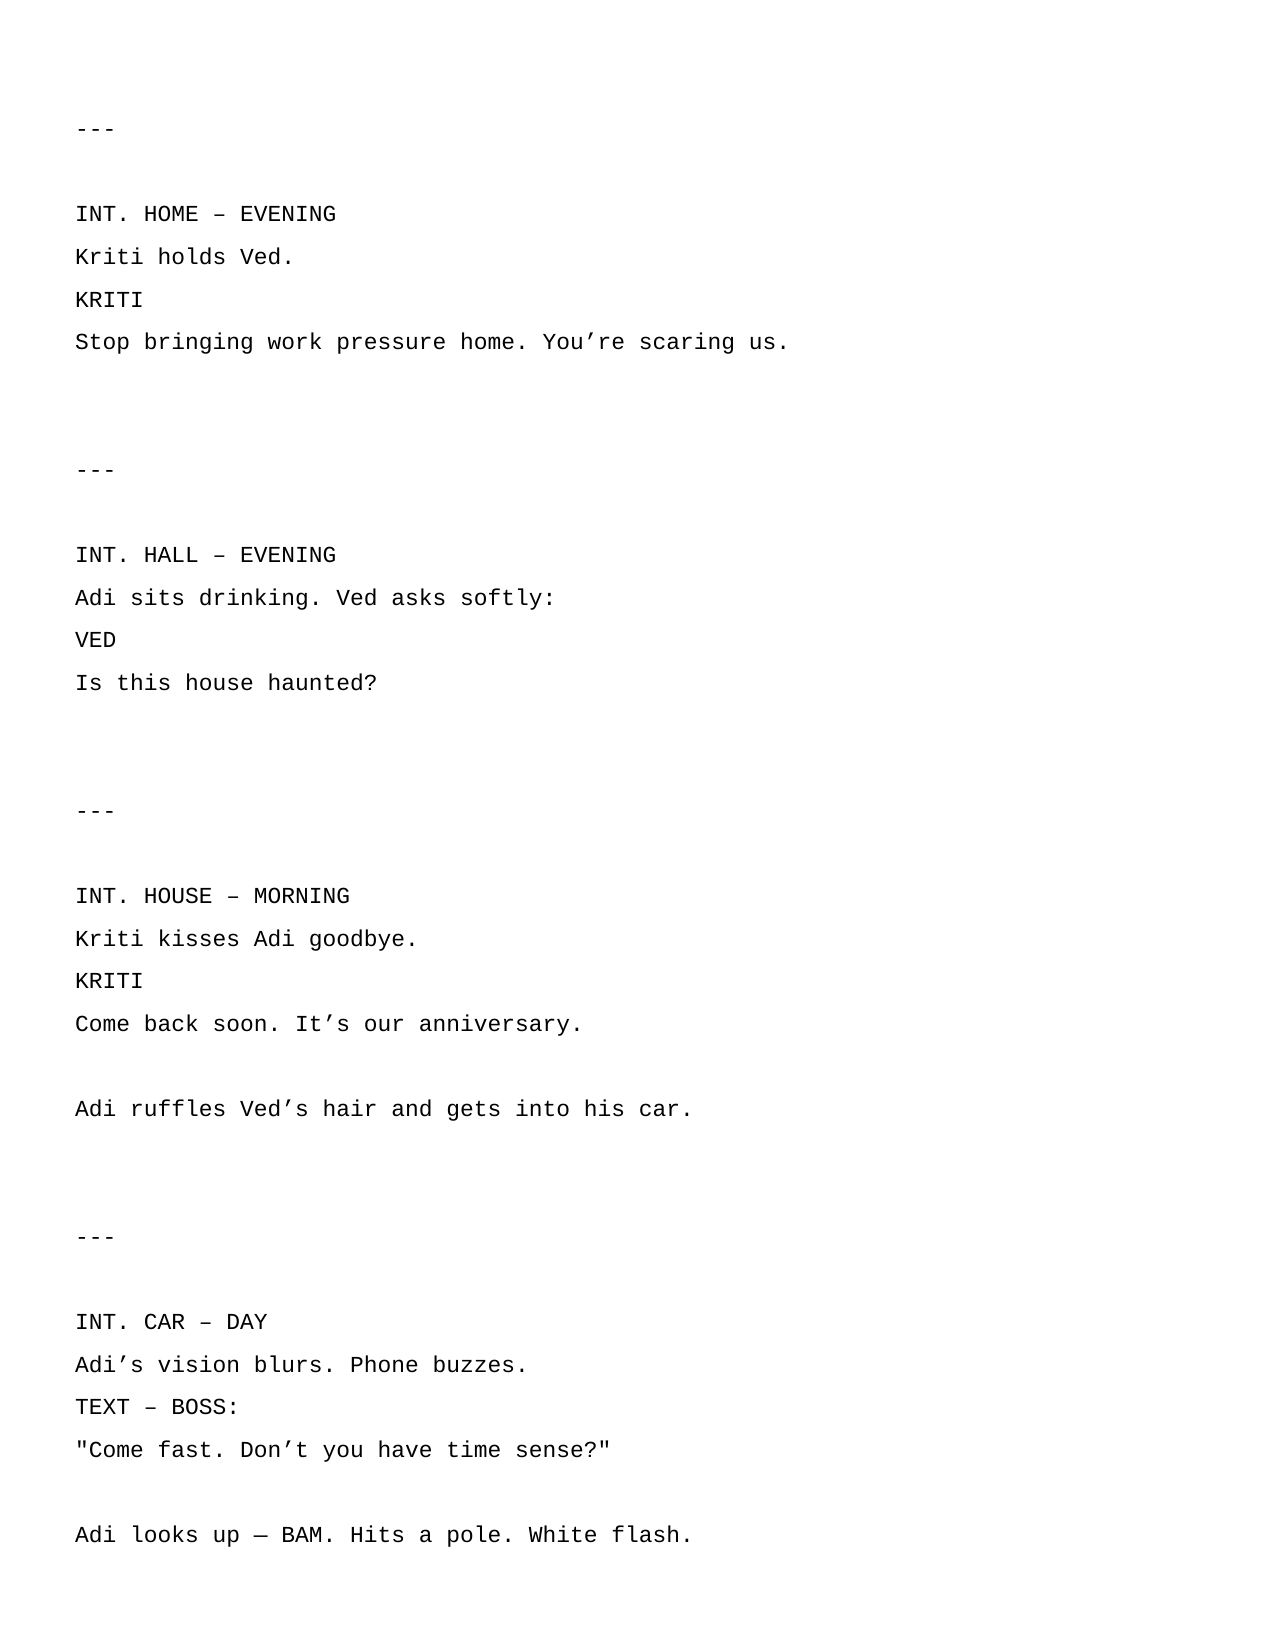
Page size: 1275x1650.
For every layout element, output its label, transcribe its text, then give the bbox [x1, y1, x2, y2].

text INT. HOUSE – MORNING [75, 884, 1200, 910]
text Adi looks up — BAM. Hits a pole. White flash. [75, 1523, 1200, 1549]
text Adi ruffles Ved’s hair and gets into his car. [75, 1097, 1200, 1123]
text Adi sits drinking. Ved asks softly: [75, 586, 1200, 612]
text INT. HOME – EVENING [75, 203, 1200, 229]
text KRITI [75, 970, 1200, 996]
text Stop bringing work pressure home. You’re scaring us. [75, 331, 1200, 357]
text Is this house haunted? [75, 671, 1200, 697]
text --- [75, 118, 1200, 143]
text --- [75, 1225, 1200, 1251]
text VED [75, 629, 1200, 655]
text --- [75, 799, 1200, 825]
text --- [75, 458, 1200, 484]
text Kriti holds Ved. [75, 245, 1200, 271]
text "Come fast. Don’t you have time sense?" [75, 1438, 1200, 1464]
text KRITI [75, 288, 1200, 314]
text TEXT – BOSS: [75, 1396, 1200, 1422]
text Kriti kisses Adi goodbye. [75, 927, 1200, 953]
text INT. CAR – DAY [75, 1311, 1200, 1336]
text Adi’s vision blurs. Phone buzzes. [75, 1353, 1200, 1379]
text INT. HALL – EVENING [75, 544, 1200, 569]
text Come back soon. It’s our anniversary. [75, 1012, 1200, 1038]
